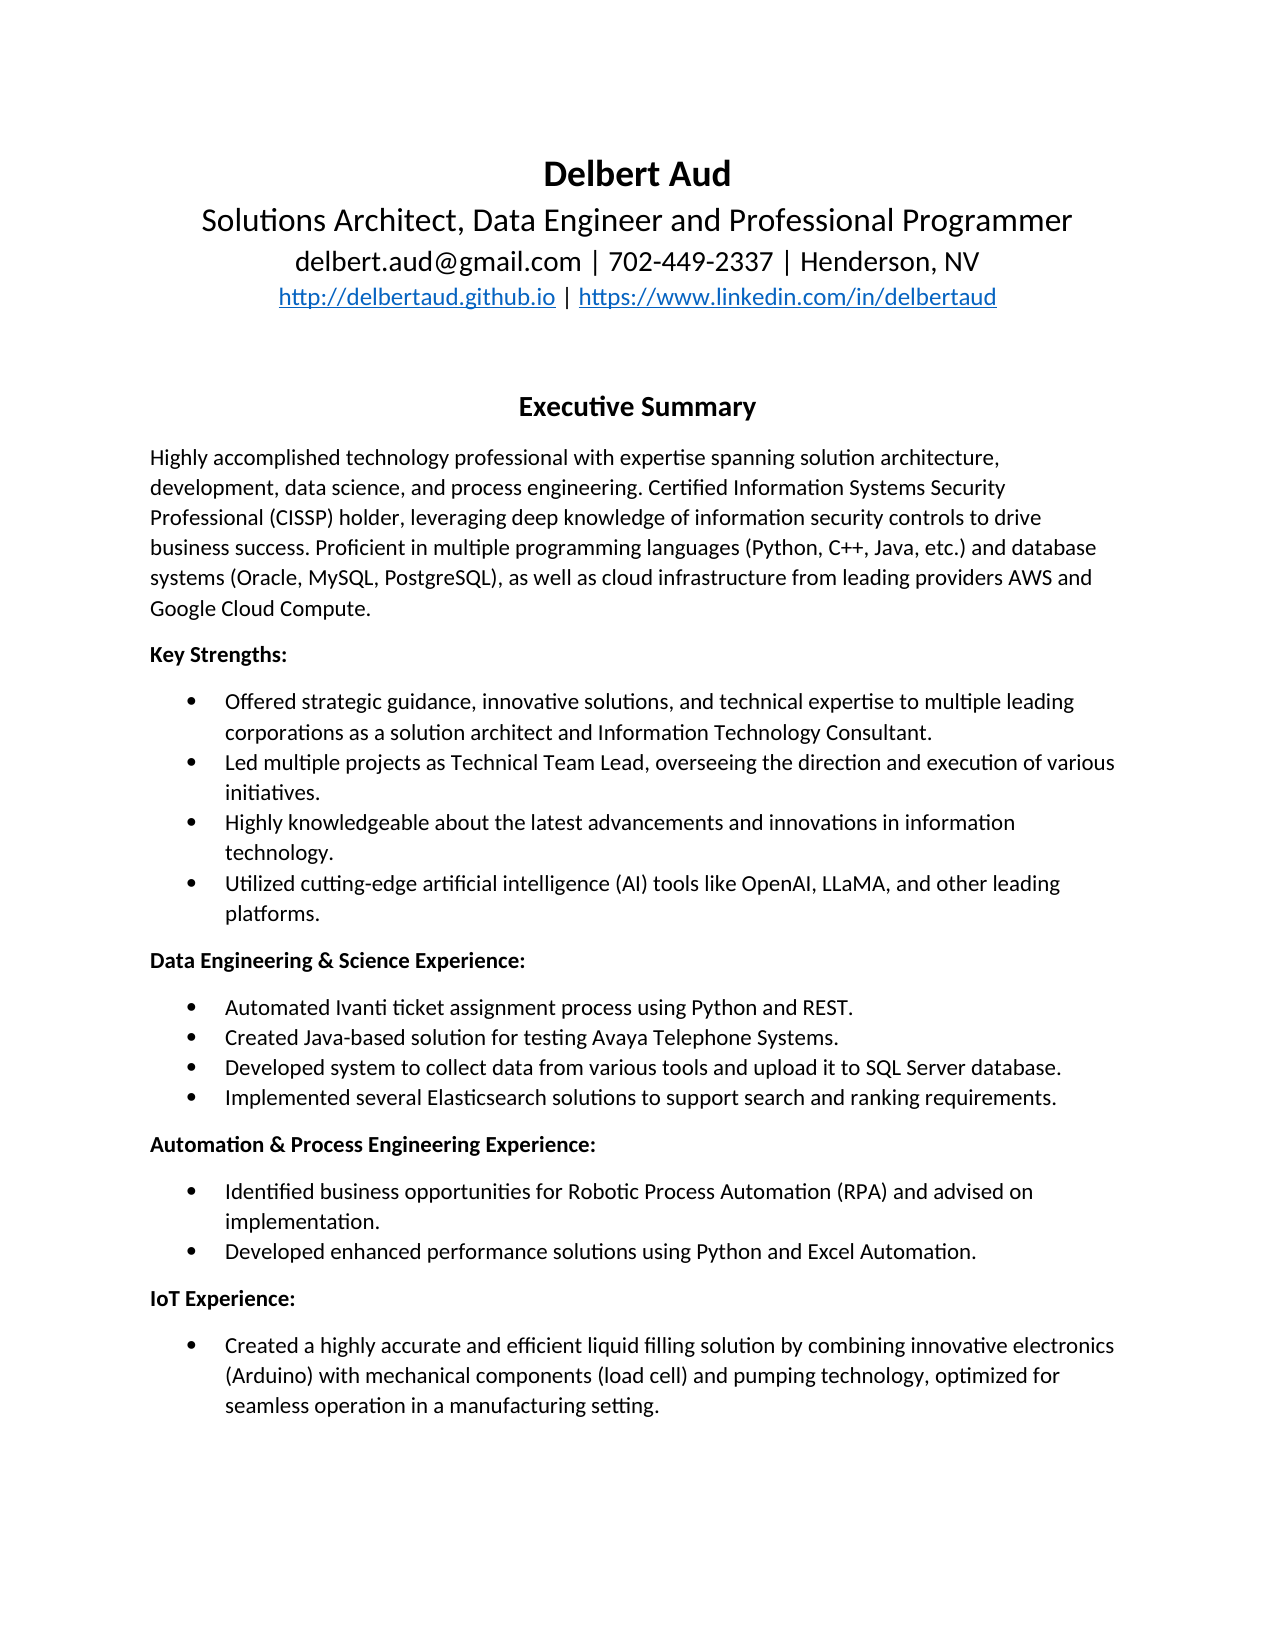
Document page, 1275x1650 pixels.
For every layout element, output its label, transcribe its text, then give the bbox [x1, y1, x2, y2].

list Utilized cutting-edge artificial intelligence (AI) tools like OpenAI, LLaMA, and other leading platforms. [187, 869, 1125, 927]
text Delbert Aud Solutions Architect, Data Engineer and Professional Programmer delbert.aud@gmail.com | 702-449-2337 | Henderson, NV http://delbertaud.github.io | https://www.linkedin.com/in/delbertaud [150, 150, 1125, 369]
text Data Engineering & Science Experience: [150, 946, 1125, 974]
list Highly knowledgeable about the latest advancements and innovations in information technology. [187, 808, 1125, 867]
text IoT Experience: [150, 1284, 1125, 1312]
list Implemented several Elasticsearch solutions to support search and ranking requirements. [187, 1083, 1125, 1111]
list Developed system to collect data from various tools and upload it to SQL Server database. [187, 1053, 1125, 1081]
text Automation & Process Engineering Experience: [150, 1130, 1125, 1158]
list Created a highly accurate and efficient liquid filling solution by combining innovative electronics (Arduino) with mechanical components (load cell) and pumping technology, optimized for seamless operation in a manufacturing setting. [187, 1331, 1125, 1420]
text Highly accomplished technology professional with expertise spanning solution architecture, development, data science, and process engineering. Certified Information Systems Security Professional (CISSP) holder, leveraging deep knowledge of information security controls to drive business success. Proficient in multiple programming languages (Python, C++, Java, etc.) and database systems (Oracle, MySQL, PostgreSQL), as well as cloud infrastructure from leading providers AWS and Google Cloud Compute. [150, 443, 1125, 622]
list Led multiple projects as Technical Team Lead, overseeing the direction and execution of various initiatives. [187, 748, 1125, 806]
list Created Java-based solution for testing Avaya Telephone Systems. [187, 1023, 1125, 1051]
list Developed enhanced performance solutions using Python and Excel Automation. [187, 1237, 1125, 1266]
text Executive Summary [150, 388, 1125, 423]
list Identified business opportunities for Robotic Process Automation (RPA) and advised on implementation. [187, 1177, 1125, 1235]
list Automated Ivanti ticket assignment process using Python and REST. [187, 993, 1125, 1021]
text Key Strengths: [150, 641, 1125, 669]
list Offered strategic guidance, innovative solutions, and technical expertise to multiple leading corporations as a solution architect and Information Technology Consultant. [187, 687, 1125, 746]
